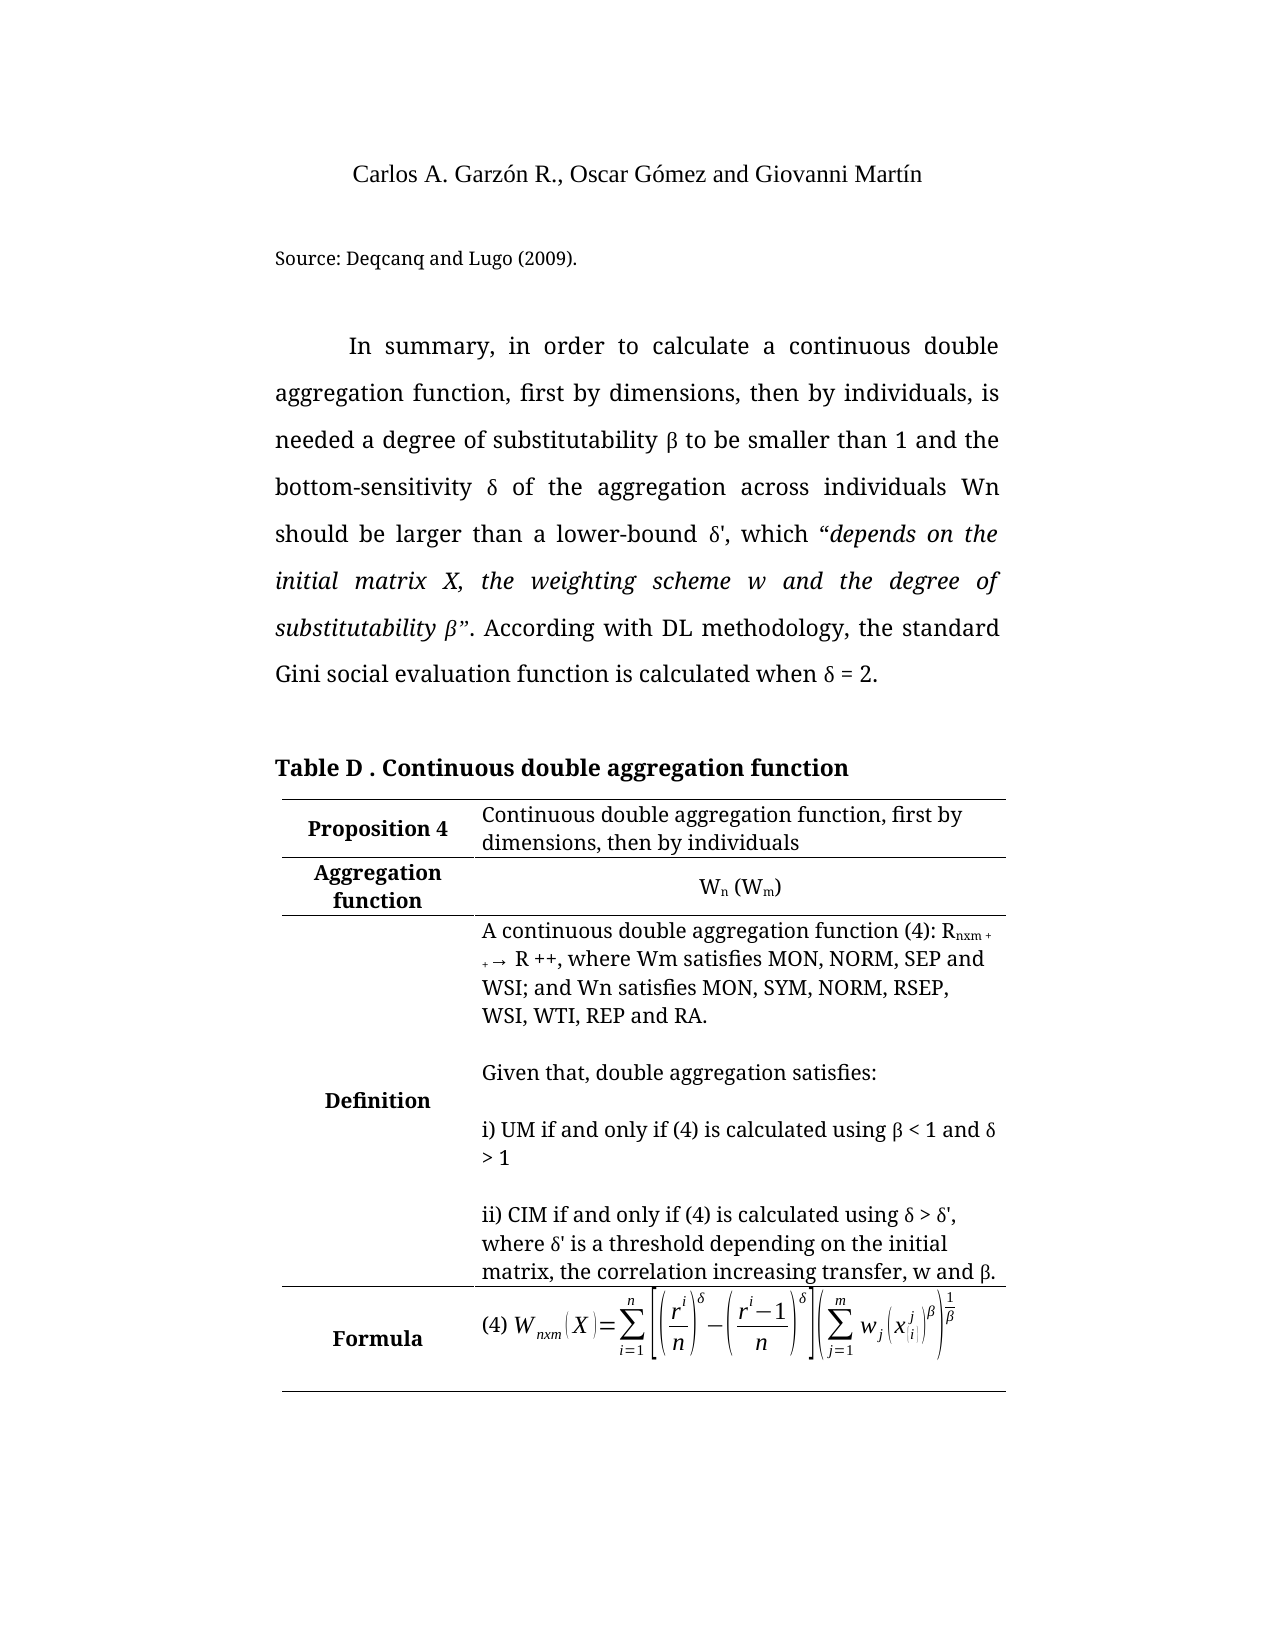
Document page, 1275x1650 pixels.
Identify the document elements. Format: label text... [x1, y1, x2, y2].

table_cell Formula [282, 1287, 474, 1391]
table_cell Wn (Wm) [475, 858, 1006, 915]
table_header Continuous double aggregation function, first by dimensions, then by individuals [475, 800, 1006, 857]
table_cell Aggregation function [282, 858, 474, 915]
table_cell A continuous double aggregation function (4): Rnxm ++→ R ++, where Wm satisfies MON, NORM, SEP and WSI; and Wn satisfies MON, SYM, NORM, RSEP, WSI, WTI, REP and RA. Given that, double aggregation satisfies: i) UM if and only if (4) is calculated using β < 1 and δ > 1 ii) CIM if and only if (4) is calculated using δ > δ', where δ' is a threshold depending on the initial matrix, the correlation increasing transfer, w and β. [475, 916, 1006, 1286]
table_header Proposition 4 [282, 800, 474, 857]
text Source: Deqcanq and Lugo (2009). [275, 245, 1000, 271]
table_cell Definition [282, 916, 474, 1286]
text In summary, in order to calculate a continuous double aggregation function, first by dimensions, then by individuals, is needed a degree of substitutability β to be smaller than 1 and the bottom-sensitivity δ of the aggregation across individuals Wn should be larger than a lower-bound δ', which “depends on the initial matrix X, the weighting scheme w and the degree of substitutability β”. According with DL methodology, the standard Gini social evaluation function is calculated when δ = 2. [275, 330, 1000, 689]
table_cell (4) [475, 1287, 1006, 1391]
text Table D . Continuous double aggregation function [275, 752, 1000, 783]
